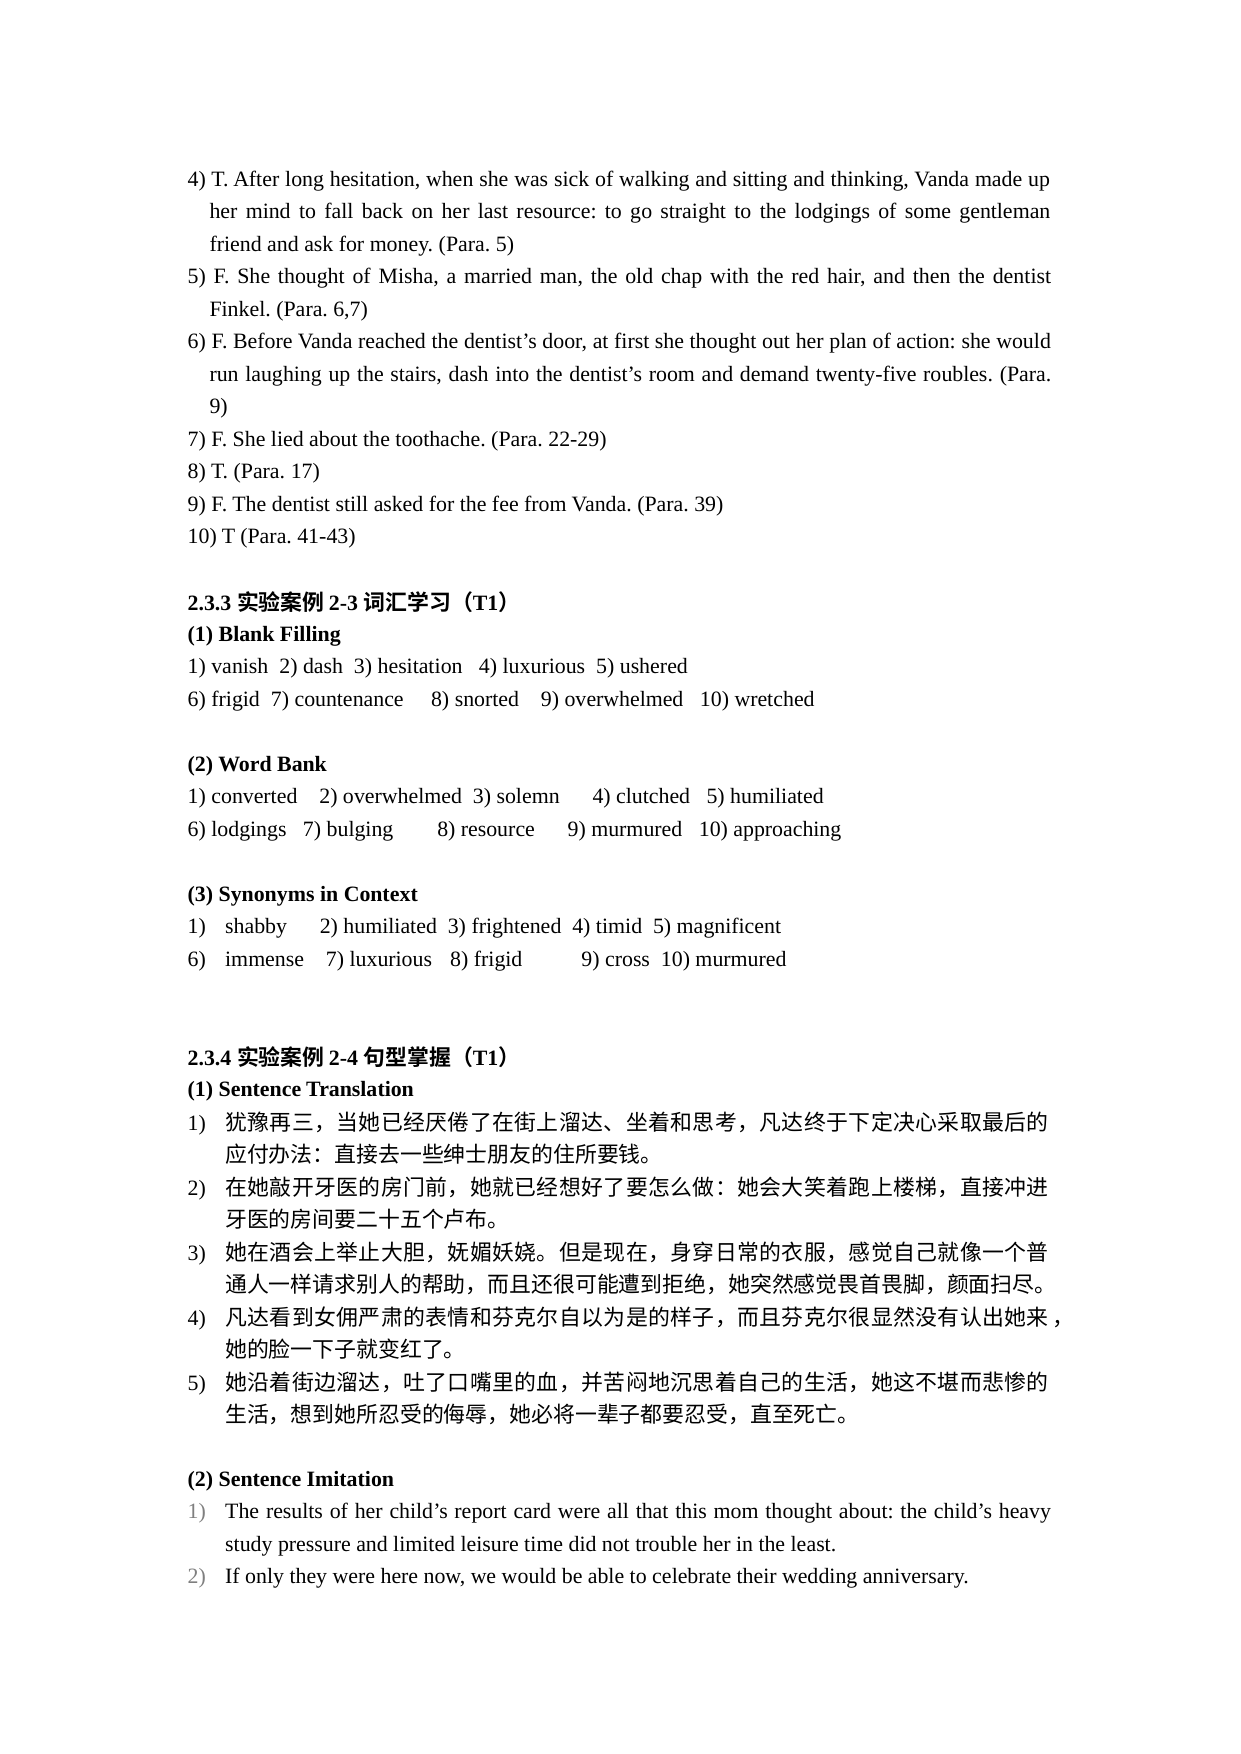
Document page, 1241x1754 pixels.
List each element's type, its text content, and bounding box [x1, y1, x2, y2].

text 10) T (Para. 41-43) [187, 519, 1053, 552]
text (2) Word Bank [187, 747, 1053, 779]
list shabby 2) humiliated 3) frightened 4) timid 5) magnificent [187, 909, 1053, 942]
list 在她敲开牙医的房门前，她就已经想好了要怎么做：她会大笑着跑上楼梯，直接冲进牙医的房间要二十五个卢布。 [187, 1169, 1053, 1234]
text 6) frigid 7) countenance 8) snorted 9) overwhelmed 10) wretched [187, 682, 1053, 714]
list The results of her child’s report card were all that this mom thought about: the child’s heavy study pressure and limited leisure time did not trouble her in the least. [187, 1494, 1053, 1559]
text (1) Sentence Translation [187, 1072, 1053, 1104]
text 1) converted 2) overwhelmed 3) solemn 4) clutched 5) humiliated [187, 779, 1053, 812]
list 犹豫再三，当她已经厌倦了在街上溜达、坐着和思考，凡达终于下定决心采取最后的应付办法：直接去一些绅士朋友的住所要钱。 [187, 1104, 1053, 1169]
text 2.3.3 实验案例2-3 词汇学习（T1） [187, 584, 1053, 617]
text 4) T. After long hesitation, when she was sick of walking and sitting and thinking, Vanda made up her mind to fall back on her last resource: to go straight to the lodgings of some gentleman friend and ask for money. (Para. 5) [187, 162, 1053, 259]
text 6) F. Before Vanda reached the dentist’s door, at first she thought out her plan of action: she would run laughing up the stairs, dash into the dentist’s room and demand twenty-five roubles. (Para. 9) [187, 324, 1053, 422]
list If only they were here now, we would be able to celebrate their wedding anniversary. [187, 1559, 1053, 1592]
text 8) T. (Para. 17) [187, 454, 1053, 487]
text 7) F. She lied about the toothache. (Para. 22-29) [187, 422, 1053, 454]
text (2) Sentence Imitation [187, 1462, 1053, 1494]
text (1) Blank Filling [187, 617, 1053, 649]
text 6) lodgings 7) bulging 8) resource 9) murmured 10) approaching [187, 812, 1053, 844]
text 9) F. The dentist still asked for the fee from Vanda. (Para. 39) [187, 487, 1053, 519]
text 5) F. She thought of Misha, a married man, the old chap with the red hair, and then the dentist Finkel. (Para. 6,7) [187, 259, 1053, 324]
list 她沿着街边溜达，吐了口嘴里的血，并苦闷地沉思着自己的生活，她这不堪而悲惨的生活，想到她所忍受的侮辱，她必将一辈子都要忍受，直至死亡。 [187, 1364, 1053, 1429]
list 凡达看到女佣严肃的表情和芬克尔自以为是的样子，而且芬克尔很显然没有认出她来，她的脸一下子就变红了。 [187, 1299, 1053, 1364]
text (3) Synonyms in Context [187, 877, 1053, 909]
list immense 7) luxurious 8) frigid 9) cross 10) murmured [187, 942, 1053, 974]
text 2.3.4 实验案例2-4 句型掌握（T1） [187, 1039, 1053, 1072]
list 她在酒会上举止大胆，妩媚妖娆。但是现在，身穿日常的衣服，感觉自己就像一个普通人一样请求别人的帮助，而且还很可能遭到拒绝，她突然感觉畏首畏脚，颜面扫尽。 [187, 1234, 1053, 1299]
text 1) vanish 2) dash 3) hesitation 4) luxurious 5) ushered [187, 649, 1053, 682]
